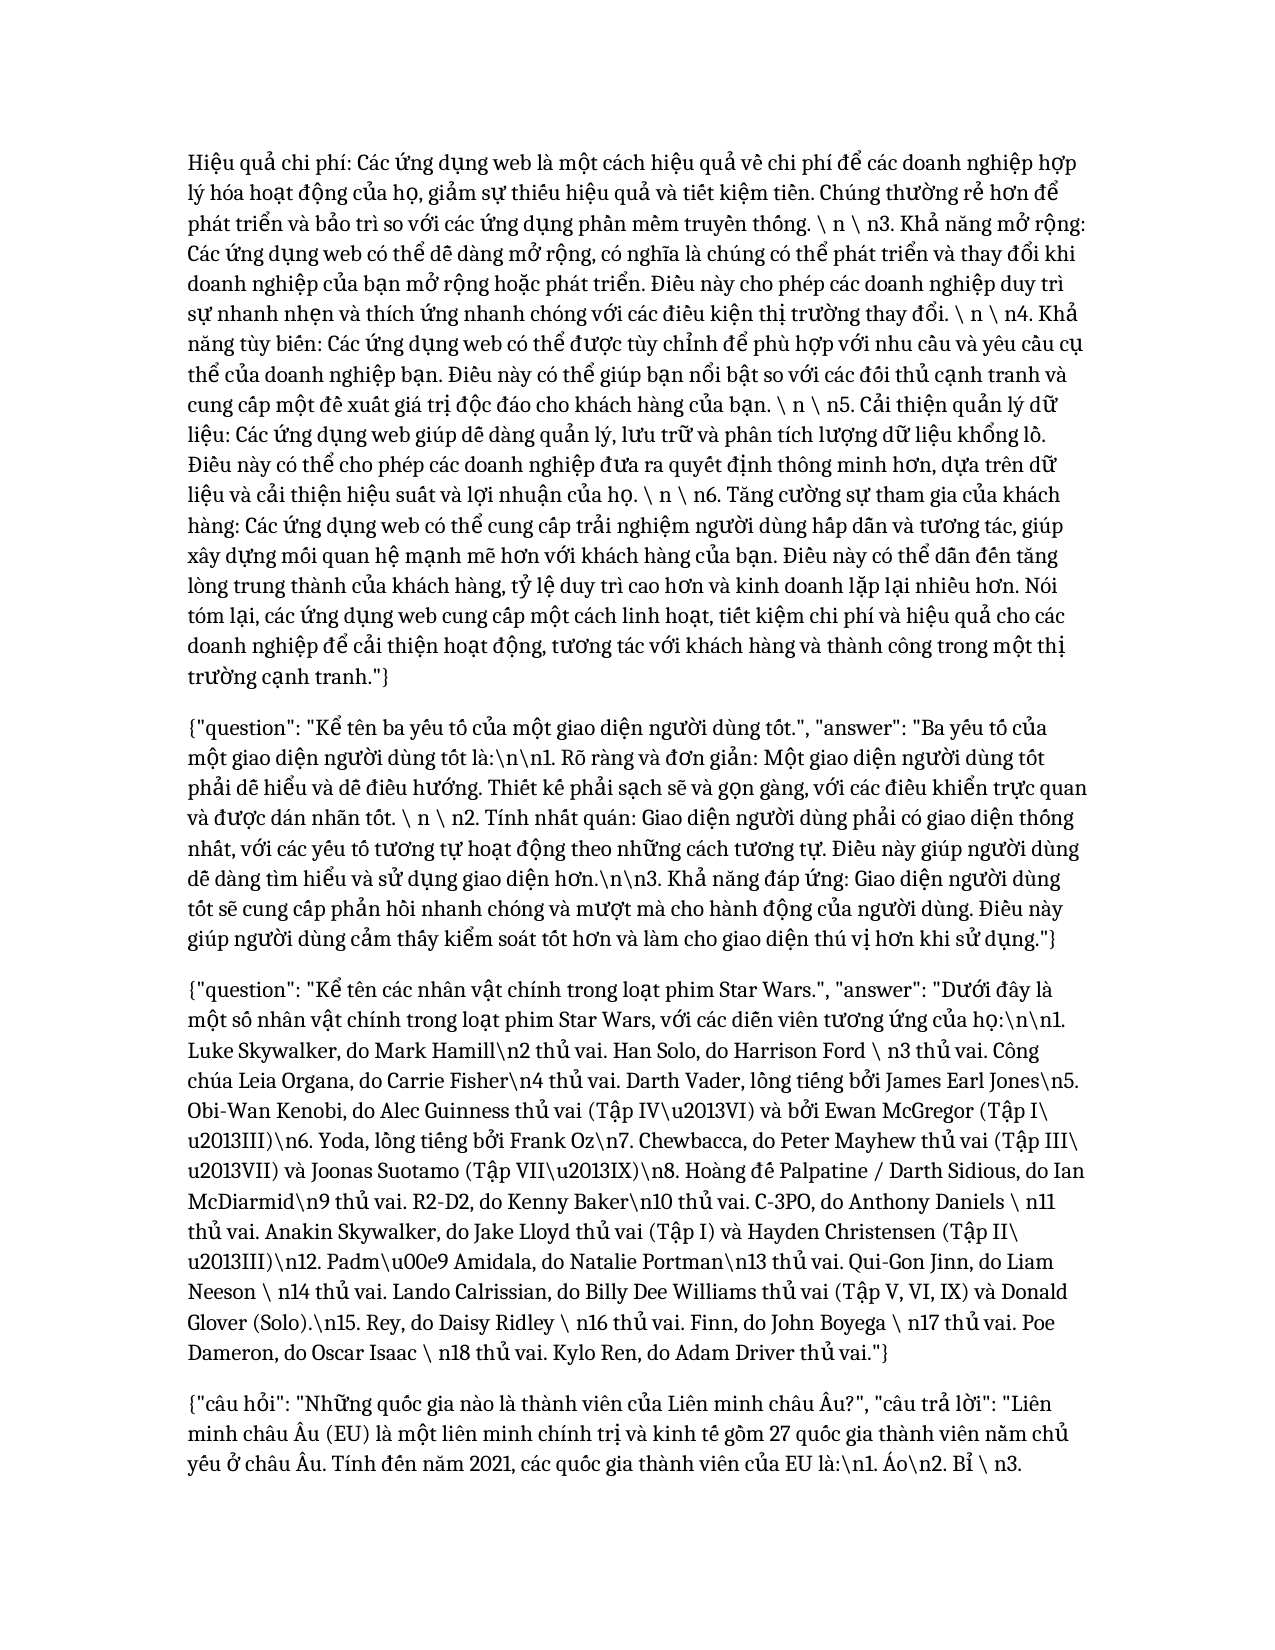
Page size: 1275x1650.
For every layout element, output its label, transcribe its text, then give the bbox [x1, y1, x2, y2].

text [187, 150, 1087, 690]
text {"question": "Kể tên các nhân vật chính trong loạt phim Star Wars.", "answer": "Dưới đây là một số nhân vật chính trong loạt phim Star Wars, với các diễn viên tương ứng của họ:\n\n1. Luke Skywalker, do Mark Hamill\n2 thủ vai. Han Solo, do Harrison Ford \ n3 thủ vai. Công chúa Leia Organa, do Carrie Fisher\n4 thủ vai. Darth Vader, lồng tiếng bởi James Earl Jones\n5. Obi-Wan Kenobi, do Alec Guinness thủ vai (Tập IV\u2013VI) và bởi Ewan McGregor (Tập I\u2013III)\n6. Yoda, lồng tiếng bởi Frank Oz\n7. Chewbacca, do Peter Mayhew thủ vai (Tập III\u2013VII) và Joonas Suotamo (Tập VII\u2013IX)\n8. Hoàng đế Palpatine / Darth Sidious, do Ian McDiarmid\n9 thủ vai. R2-D2, do Kenny Baker\n10 thủ vai. C-3PO, do Anthony Daniels \ n11 thủ vai. Anakin Skywalker, do Jake Lloyd thủ vai (Tập I) và Hayden Christensen (Tập II\u2013III)\n12. Padm\u00e9 Amidala, do Natalie Portman\n13 thủ vai. Qui-Gon Jinn, do Liam Neeson \ n14 thủ vai. Lando Calrissian, do Billy Dee Williams thủ vai (Tập V, VI, IX) và Donald Glover (Solo).\n15. Rey, do Daisy Ridley \ n16 thủ vai. Finn, do John Boyega \ n17 thủ vai. Poe Dameron, do Oscar Isaac \ n18 thủ vai. Kylo Ren, do Adam Driver thủ vai."} [187, 977, 1087, 1366]
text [187, 1391, 1087, 1477]
text {"question": "Kể tên ba yếu tố của một giao diện người dùng tốt.", "answer": "Ba yếu tố của một giao diện người dùng tốt là:\n\n1. Rõ ràng và đơn giản: Một giao diện người dùng tốt phải dễ hiểu và dễ điều hướng. Thiết kế phải sạch sẽ và gọn gàng, với các điều khiển trực quan và được dán nhãn tốt. \ n \ n2. Tính nhất quán: Giao diện người dùng phải có giao diện thống nhất, với các yếu tố tương tự hoạt động theo những cách tương tự. Điều này giúp người dùng dễ dàng tìm hiểu và sử dụng giao diện hơn.\n\n3. Khả năng đáp ứng: Giao diện người dùng tốt sẽ cung cấp phản hồi nhanh chóng và mượt mà cho hành động của người dùng. Điều này giúp người dùng cảm thấy kiểm soát tốt hơn và làm cho giao diện thú vị hơn khi sử dụng."} [187, 714, 1087, 952]
